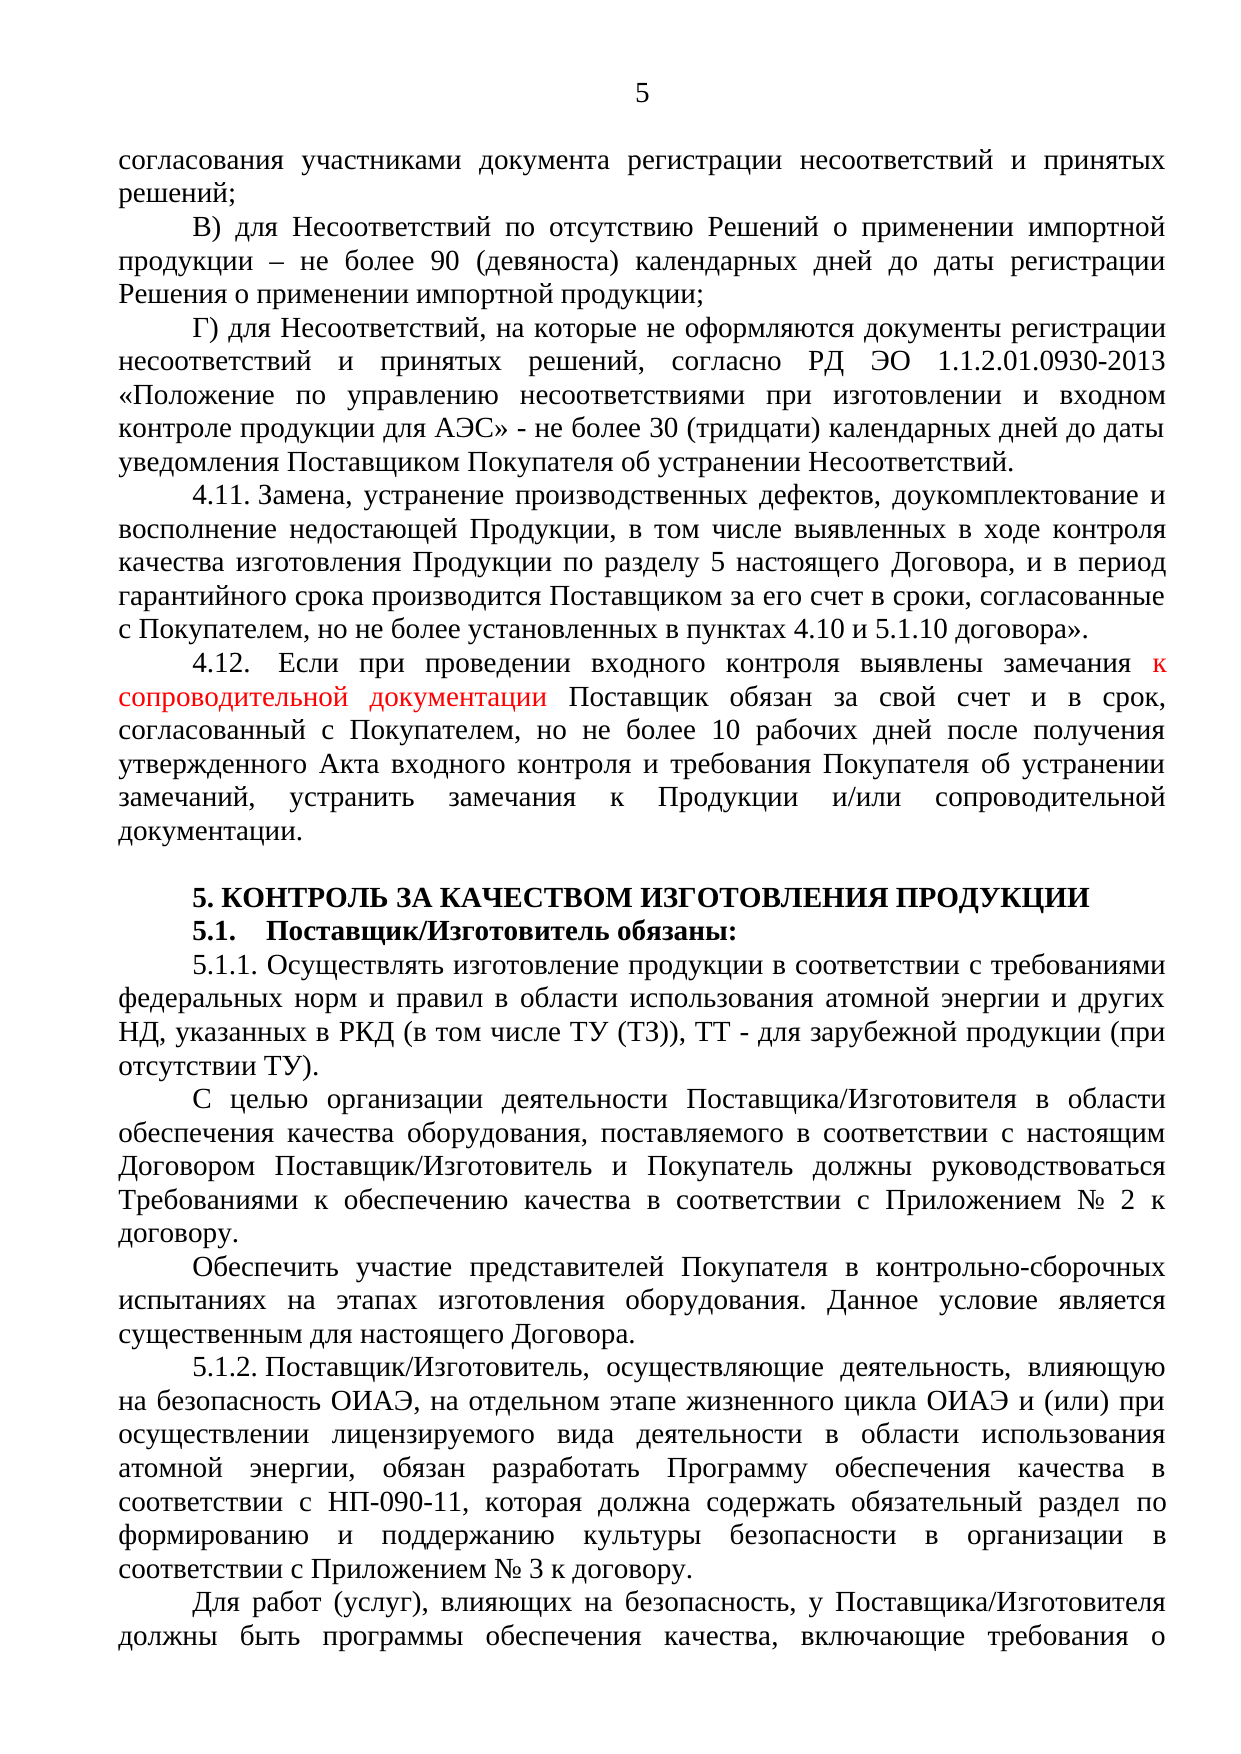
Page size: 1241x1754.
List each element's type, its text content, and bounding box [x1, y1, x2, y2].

list Поставщик/Изготовитель обязаны: [192, 913, 1166, 947]
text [118, 1584, 1166, 1651]
list Обеспечить участие представителей Покупателя в контрольно-сборочных испытаниях на этапах изготовления оборудования. Данное условие является существенным для настоящего Договора. [118, 1249, 1166, 1349]
list С целью организации деятельности Поставщика/Изготовителя в области обеспечения качества оборудования, поставляемого в соответствии с настоящим Договором Поставщик/Изготовитель и Покупатель должны руководствоваться Требованиями к обеспечению качества в соответствии с Приложением № 2 к договору. [118, 1081, 1166, 1249]
list 5. КОНТРОЛЬ ЗА КАЧЕСТВОМ ИЗГОТОВЛЕНИЯ ПРОДУКЦИИ [118, 880, 1166, 913]
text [118, 142, 1166, 209]
list 5.1.2. Поставщик/Изготовитель, осуществляющие деятельность, влияющую на безопасность ОИАЭ, на отдельном этапе жизненного цикла ОИАЭ и (или) при осуществлении лицензируемого вида деятельности в области использования атомной энергии, обязан разработать Программу обеспечения качества в соответствии с НП-090-11, которая должна содержать обязательный раздел по формированию и поддержанию культуры безопасности в организации в соответствии с Приложением № 3 к договору. [118, 1349, 1166, 1584]
list 4.11. Замена, устранение производственных дефектов, доукомплектование и восполнение недостающей Продукции, в том числе выявленных в ходе контроля качества изготовления Продукции по разделу 5 настоящего Договора, и в период гарантийного срока производится Поставщиком за его счет в сроки, согласованные с Покупателем, но не более установленных в пунктах 4.10 и 5.1.10 договора». [118, 477, 1166, 645]
text В) для Несоответствий по отсутствию Решений о применении импортной продукции – не более 90 (девяноста) календарных дней до даты регистрации Решения о применении импортной продукции; [118, 209, 1166, 310]
list 5.1.1. Осуществлять изготовление продукции в соответствии с требованиями федеральных норм и правил в области использования атомной энергии и других НД, указанных в РКД (в том числе ТУ (ТЗ)), ТТ - для зарубежной продукции (при отсутствии ТУ). [118, 947, 1166, 1081]
list 4.12. Если при проведении входного контроля выявлены замечания к сопроводительной документации Поставщик обязан за свой счет и в срок, согласованный с Покупателем, но не более 10 рабочих дней после получения утвержденного Акта входного контроля и требования Покупателя об устранении замечаний, устранить замечания к Продукции и/или сопроводительной документации. [118, 645, 1166, 846]
text Г) для Несоответствий, на которые не оформляются документы регистрации несоответствий и принятых решений, согласно РД ЭО 1.1.2.01.0930-2013 «Положение по управлению несоответствиями при изготовлении и входном контроле продукции для АЭС» - не более 30 (тридцати) календарных дней до даты уведомления Поставщиком Покупателя об устранении Несоответствий. [118, 310, 1166, 477]
